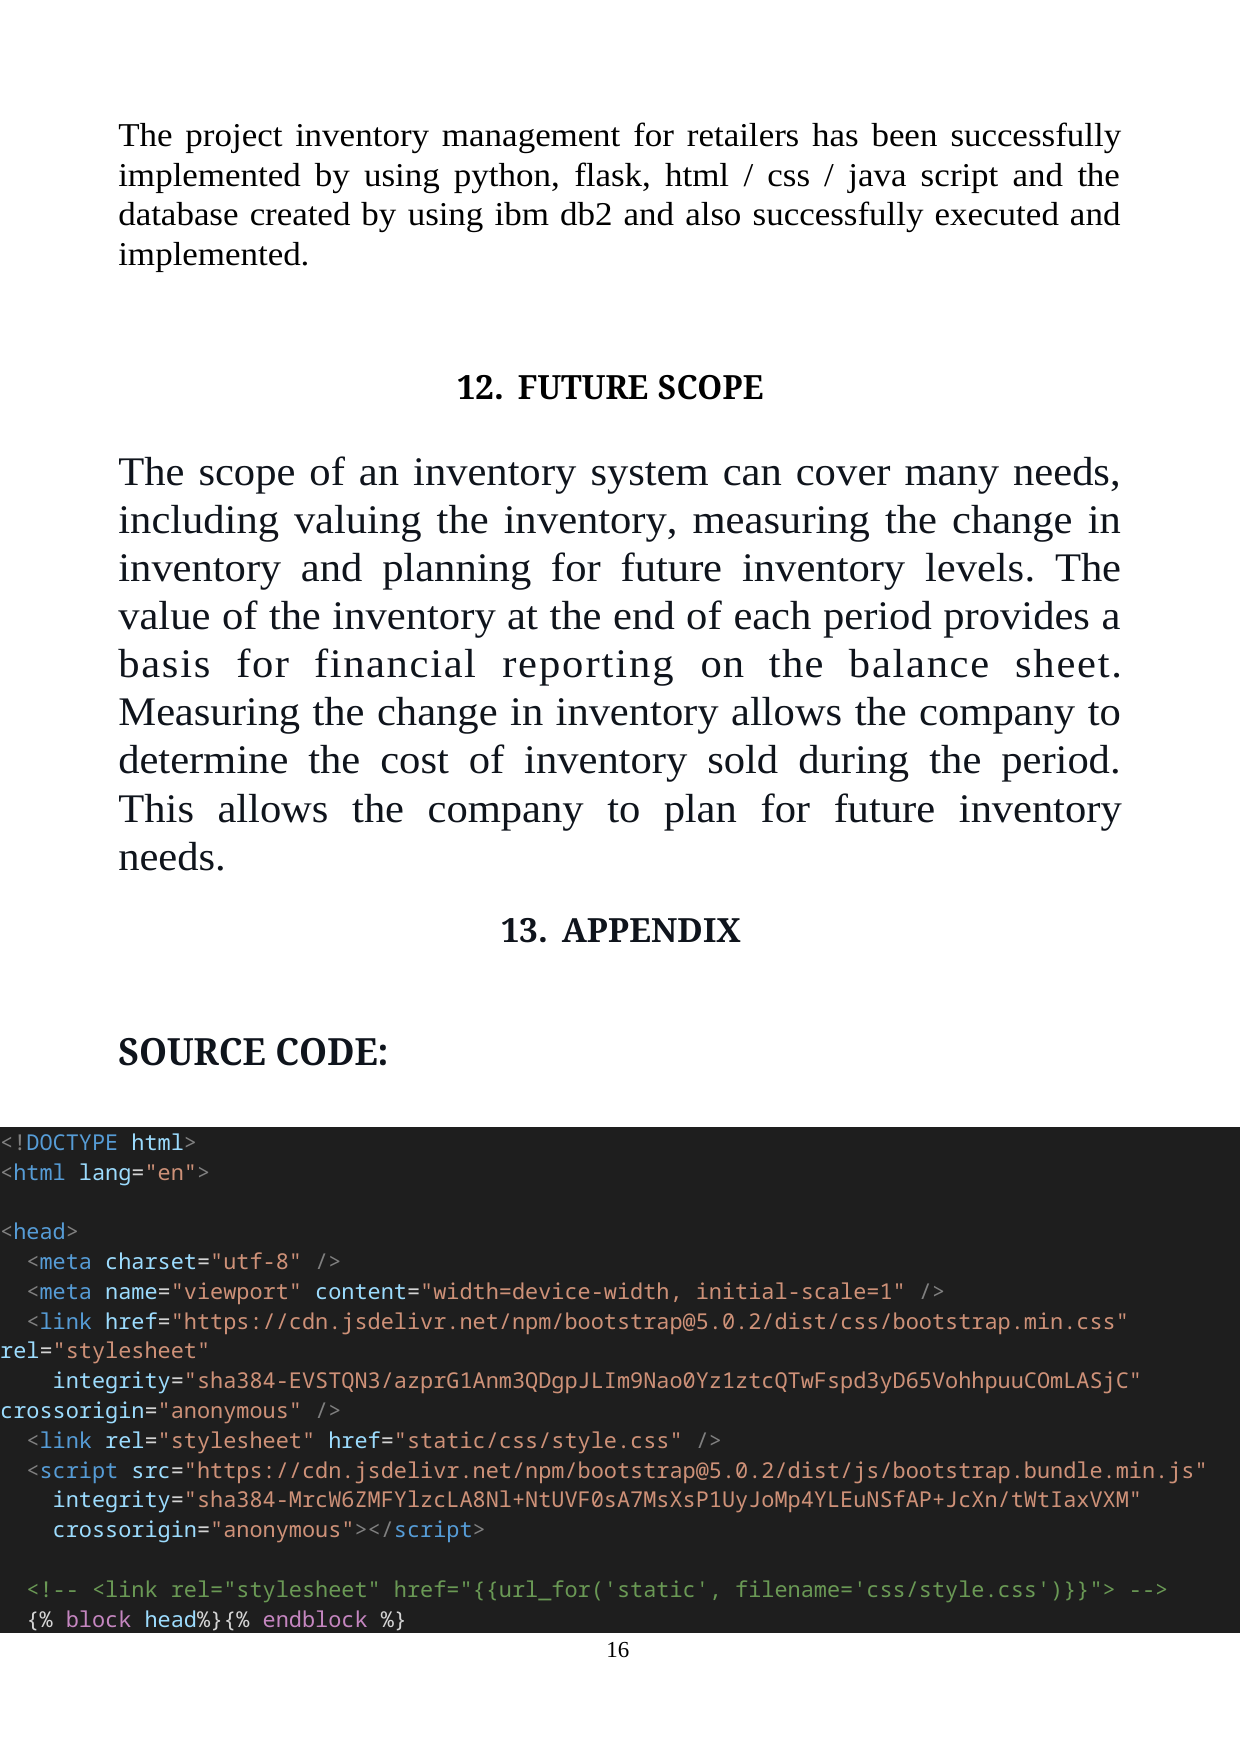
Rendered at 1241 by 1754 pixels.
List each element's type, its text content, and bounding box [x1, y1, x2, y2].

text crossorigin="anonymous"></script> [0, 1514, 1240, 1544]
text <!DOCTYPE html> [0, 1127, 1240, 1157]
text <meta name="viewport" content="width=device-width, initial-scale=1" /> [0, 1276, 1240, 1306]
text integrity="sha384-EVSTQN3/azprG1Anm3QDgpJLIm9Nao0Yz1ztcQTwFspd3yD65VohhpuuCOmLASjC" crossorigin="anonymous" /> [0, 1365, 1240, 1425]
text {% block head%}{% endblock %} [0, 1604, 1240, 1633]
text <link href="https://cdn.jsdelivr.net/npm/bootstrap@5.0.2/dist/css/bootstrap.min.css" rel="stylesheet" [0, 1306, 1240, 1365]
text The project inventory management for retailers has been successfully implemented by using python, flask, html / css / java script and the database created by using ibm db2 and also successfully executed and implemented. [118, 115, 1122, 272]
text The scope of an inventory system can cover many needs, including valuing the inventory, measuring the change in inventory and planning for future inventory levels. The value of the inventory at the end of each period provides a basis for financial reporting on the balance sheet. Measuring the change in inventory allows the company to determine the cost of inventory sold during the period. This allows the company to plan for future inventory needs. [118, 447, 1122, 879]
text <script src="https://cdn.jsdelivr.net/npm/bootstrap@5.0.2/dist/js/bootstrap.bundle.min.js" [0, 1455, 1240, 1484]
text <link rel="stylesheet" href="static/css/style.css" /> [0, 1425, 1240, 1455]
subtitle SOURCE CODE: [118, 1025, 1240, 1076]
text <html lang="en"> [0, 1157, 1240, 1187]
text <meta charset="utf-8" /> [0, 1246, 1240, 1276]
subtitle FUTURE SCOPE [457, 364, 1240, 409]
text <!-- <link rel="stylesheet" href="{{url_for('static', filename='css/style.css')}}"> --> [0, 1574, 1240, 1604]
text integrity="sha384-MrcW6ZMFYlzcLA8Nl+NtUVF0sA7MsXsP1UyJoMp4YLEuNSfAP+JcXn/tWtIaxVXM" [0, 1484, 1240, 1514]
text <head> [0, 1216, 1240, 1246]
list APPENDIX [501, 907, 1240, 952]
